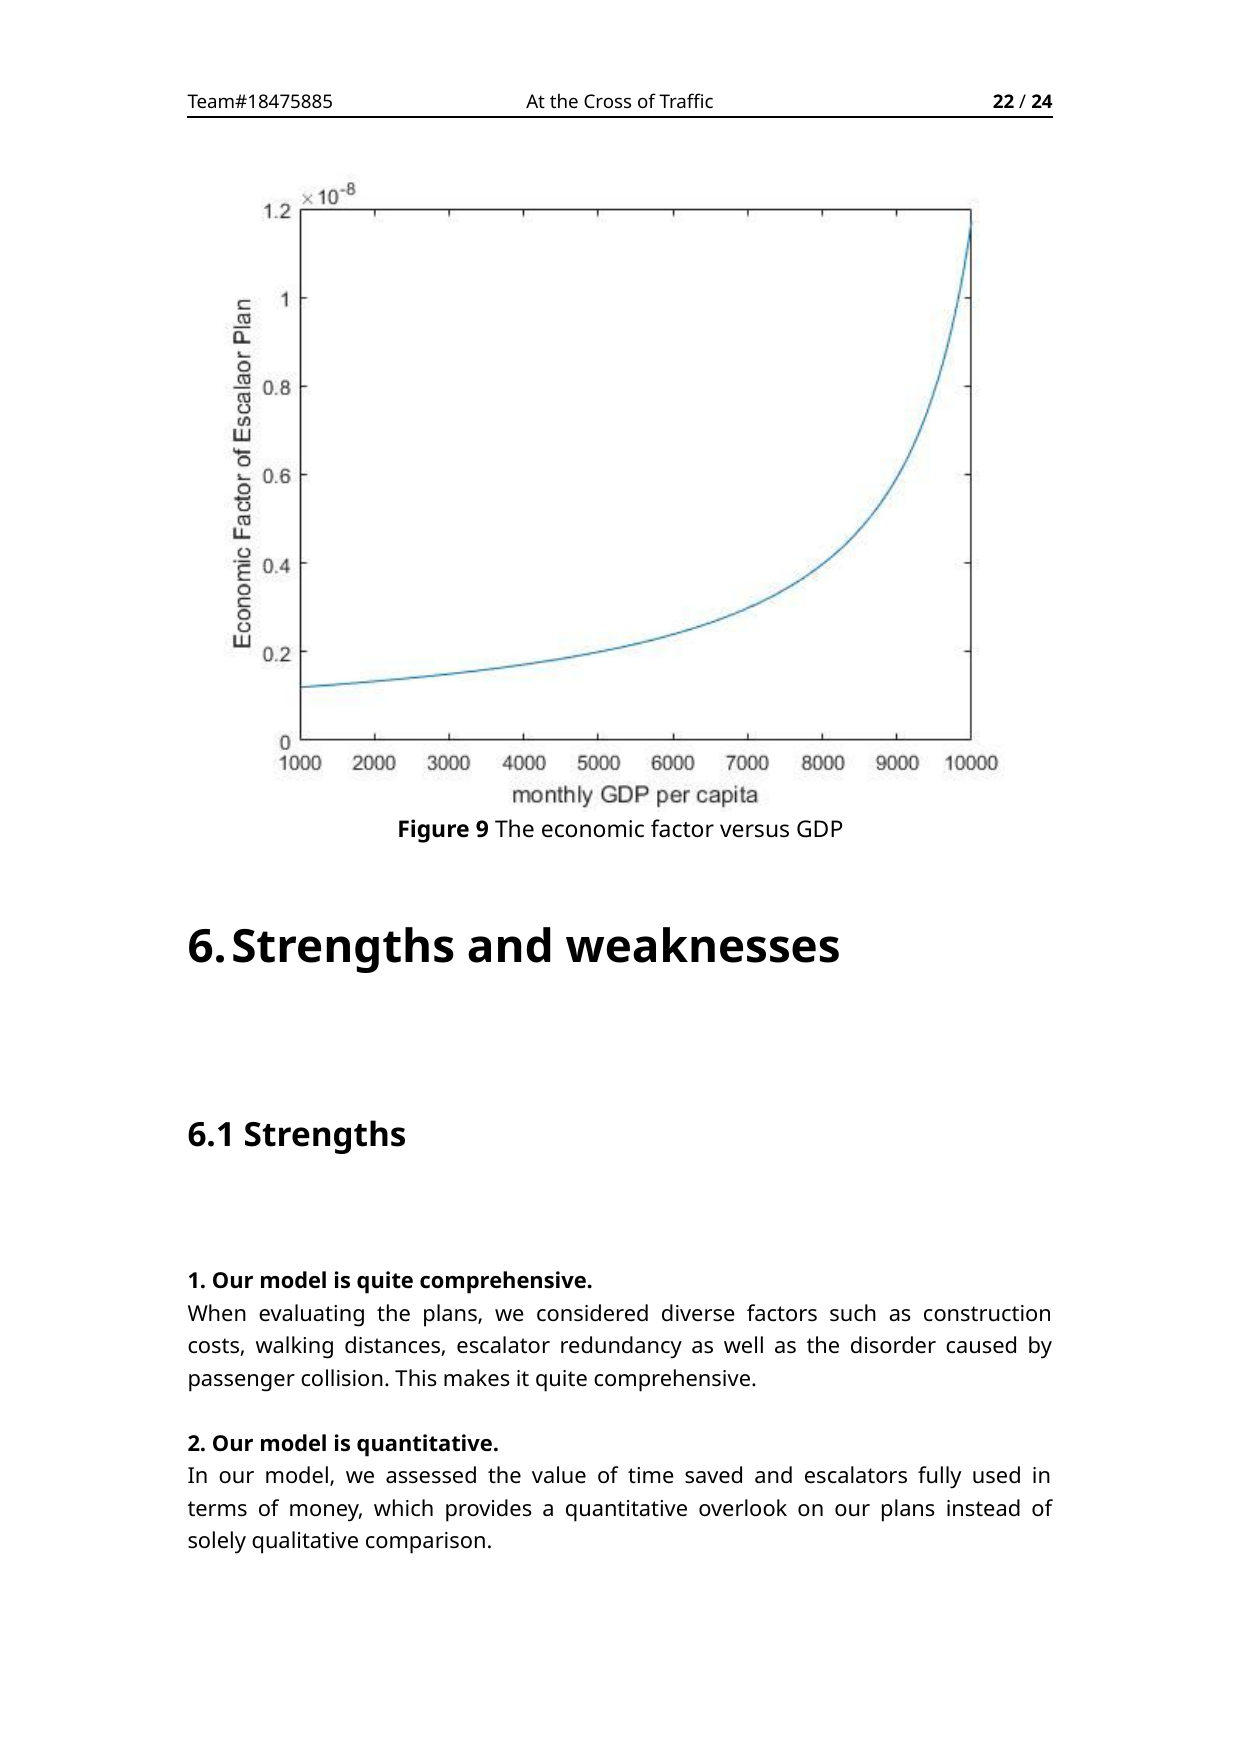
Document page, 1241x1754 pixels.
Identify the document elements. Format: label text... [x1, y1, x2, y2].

picture [187, 162, 1053, 812]
text Strengths and weaknesses [187, 912, 1053, 977]
text When evaluating the plans, we considered diverse factors such as construction costs, walking distances, escalator redundancy as well as the disorder caused by passenger collision. This makes it quite comprehensive. [187, 1297, 1053, 1394]
list 6.1 Strengths [187, 1101, 1053, 1166]
text Figure 9 The economic factor versus GDP [187, 812, 1053, 844]
text 1. Our model is quite comprehensive. [187, 1264, 1053, 1297]
text 2. Our model is quantitative. [187, 1427, 1053, 1459]
text In our model, we assessed the value of time saved and escalators fully used in terms of money, which provides a quantitative overlook on our plans instead of solely qualitative comparison. [187, 1459, 1053, 1557]
